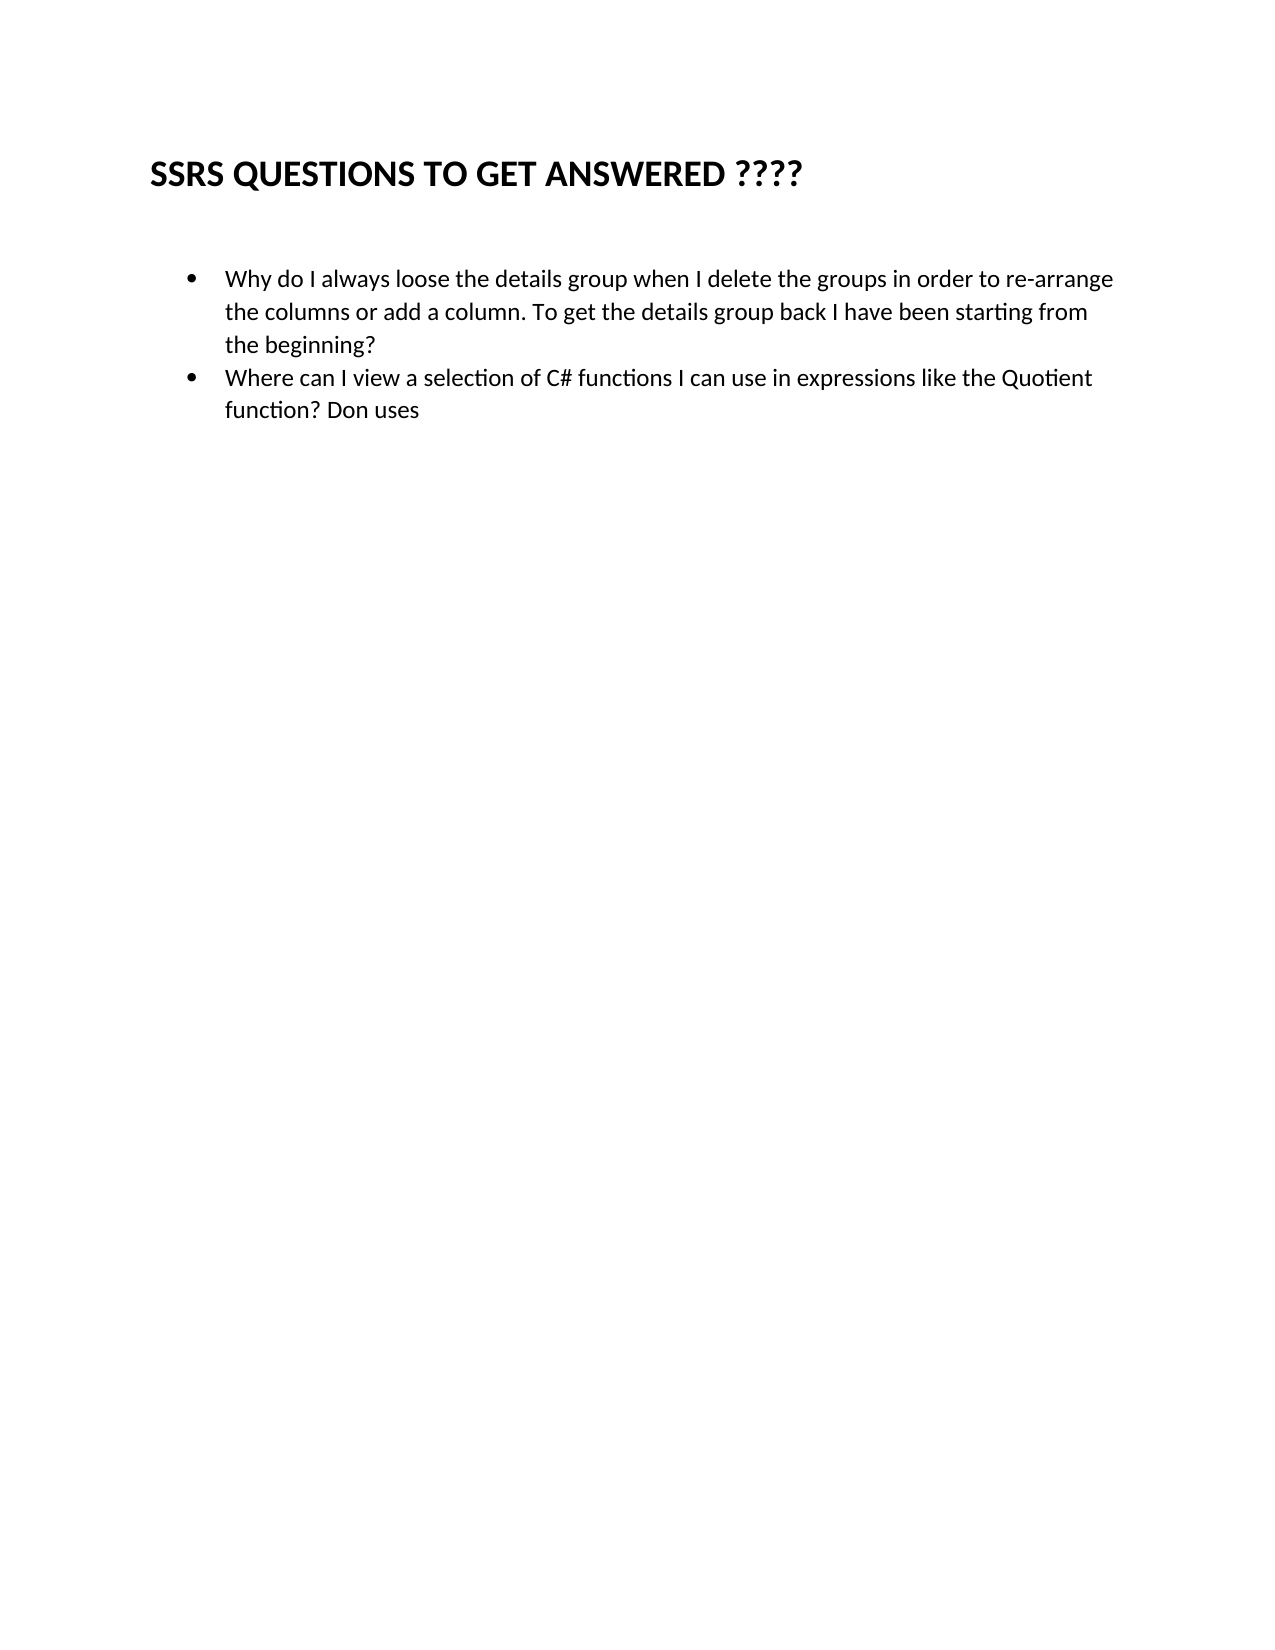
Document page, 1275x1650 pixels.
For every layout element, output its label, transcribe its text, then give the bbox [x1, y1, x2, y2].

list Why do I always loose the details group when I delete the groups in order to re-arrange the columns or add a column. To get the details group back I have been starting from the beginning? [187, 263, 1125, 359]
list Where can I view a selection of C# functions I can use in expressions like the Quotient function? Don uses [187, 362, 1125, 425]
text SSRS QUESTIONS TO GET ANSWERED ???? [150, 150, 1125, 196]
